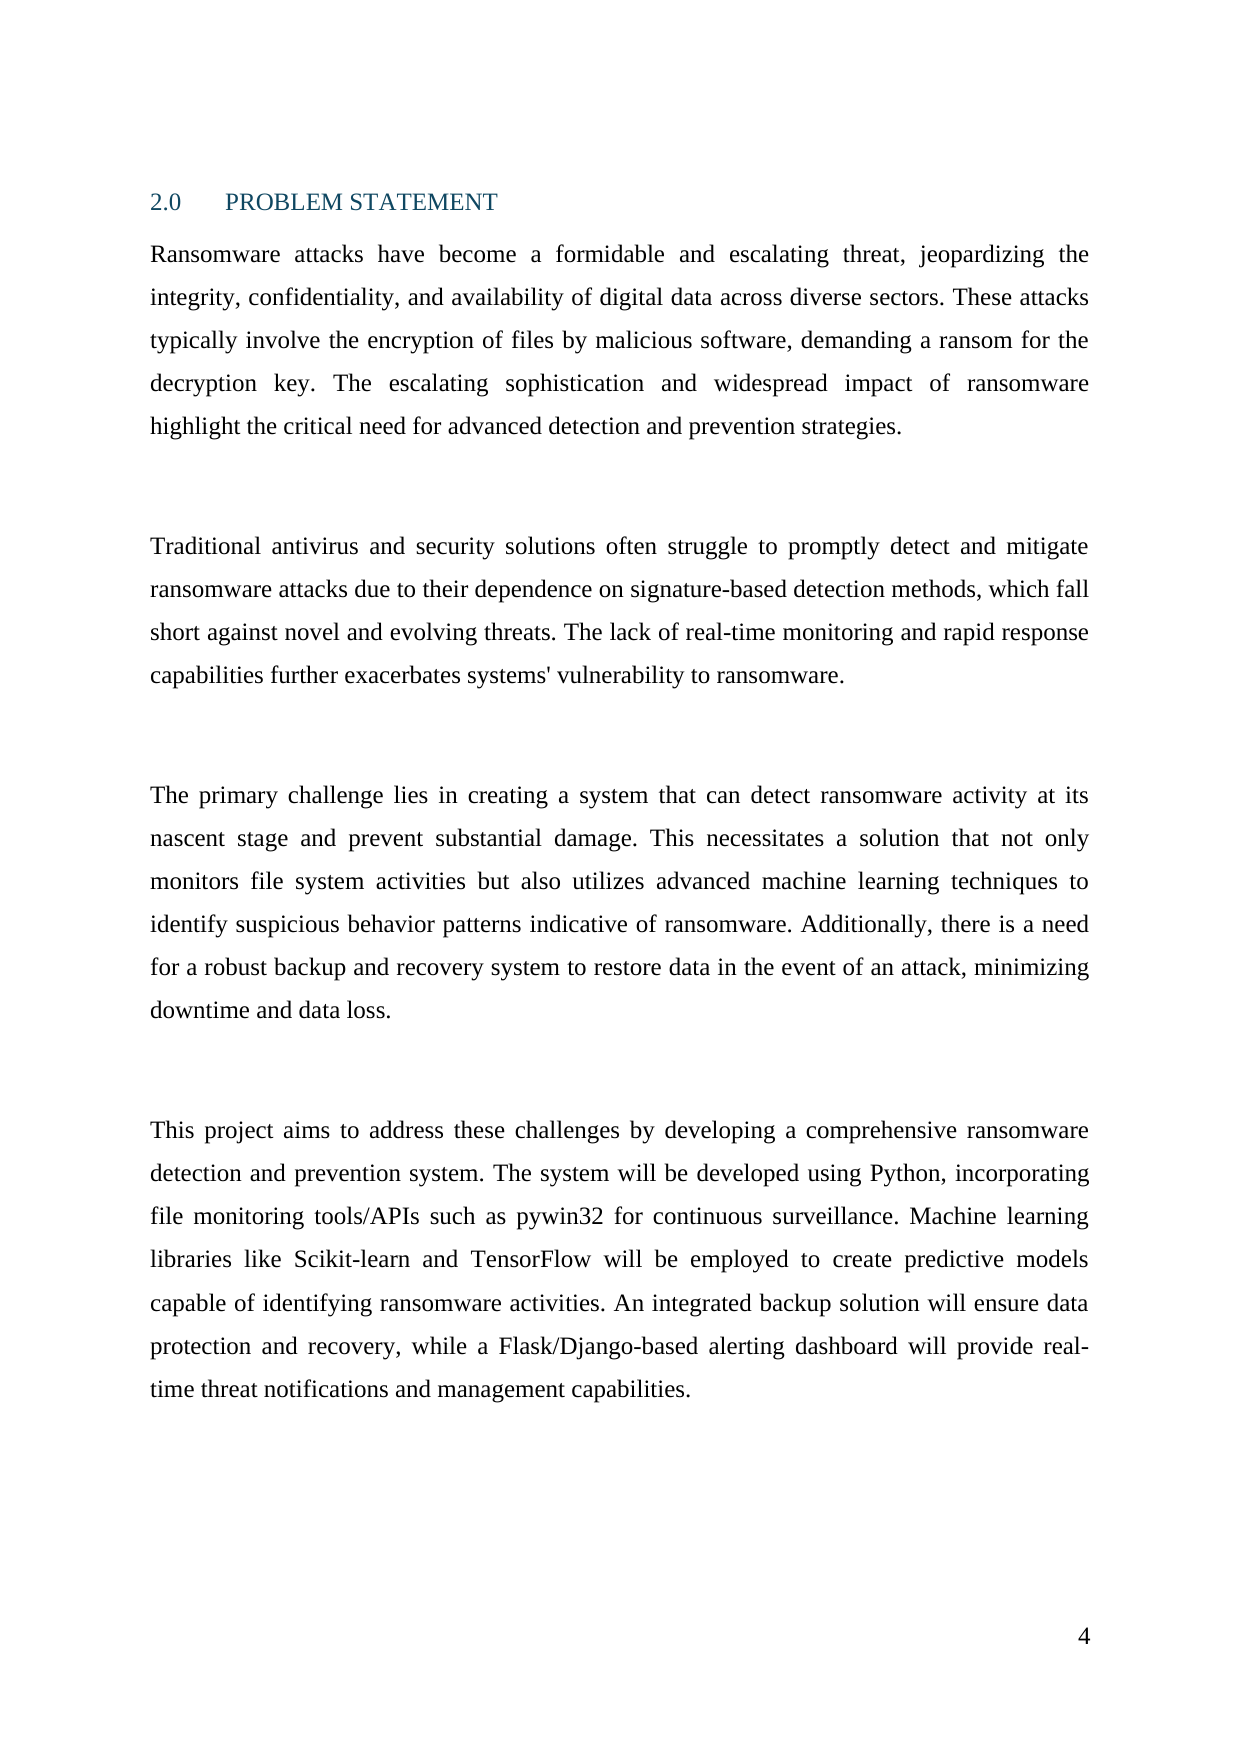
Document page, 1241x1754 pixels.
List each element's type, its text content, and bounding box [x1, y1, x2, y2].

text Ransomware attacks have become a formidable and escalating threat, jeopardizing the integrity, confidentiality, and availability of digital data across diverse sectors. These attacks typically involve the encryption of files by malicious software, demanding a ransom for the decryption key. The escalating sophistication and widespread impact of ransomware highlight the critical need for advanced detection and prevention strategies. [150, 239, 1090, 440]
subtitle 2.0 PROBLEM STATEMENT [150, 187, 1090, 216]
text The primary challenge lies in creating a system that can detect ransomware activity at its nascent stage and prevent substantial damage. This necessitates a solution that not only monitors file system activities but also utilizes advanced machine learning techniques to identify suspicious behavior patterns indicative of ransomware. Additionally, there is a need for a robust backup and recovery system to restore data in the event of an attack, minimizing downtime and data loss. [150, 780, 1090, 1024]
text Traditional antivirus and security solutions often struggle to promptly detect and mitigate ransomware attacks due to their dependence on signature-based detection methods, which fall short against novel and evolving threats. The lack of real-time monitoring and rapid response capabilities further exacerbates systems' vulnerability to ransomware. [150, 531, 1090, 689]
text This project aims to address these challenges by developing a comprehensive ransomware detection and prevention system. The system will be developed using Python, incorporating file monitoring tools/APIs such as pywin32 for continuous surveillance. Machine learning libraries like Scikit-learn and TensorFlow will be employed to create predictive models capable of identifying ransomware activities. An integrated backup solution will ensure data protection and recovery, while a Flask/Django-based alerting dashboard will provide real-time threat notifications and management capabilities. [150, 1115, 1090, 1403]
